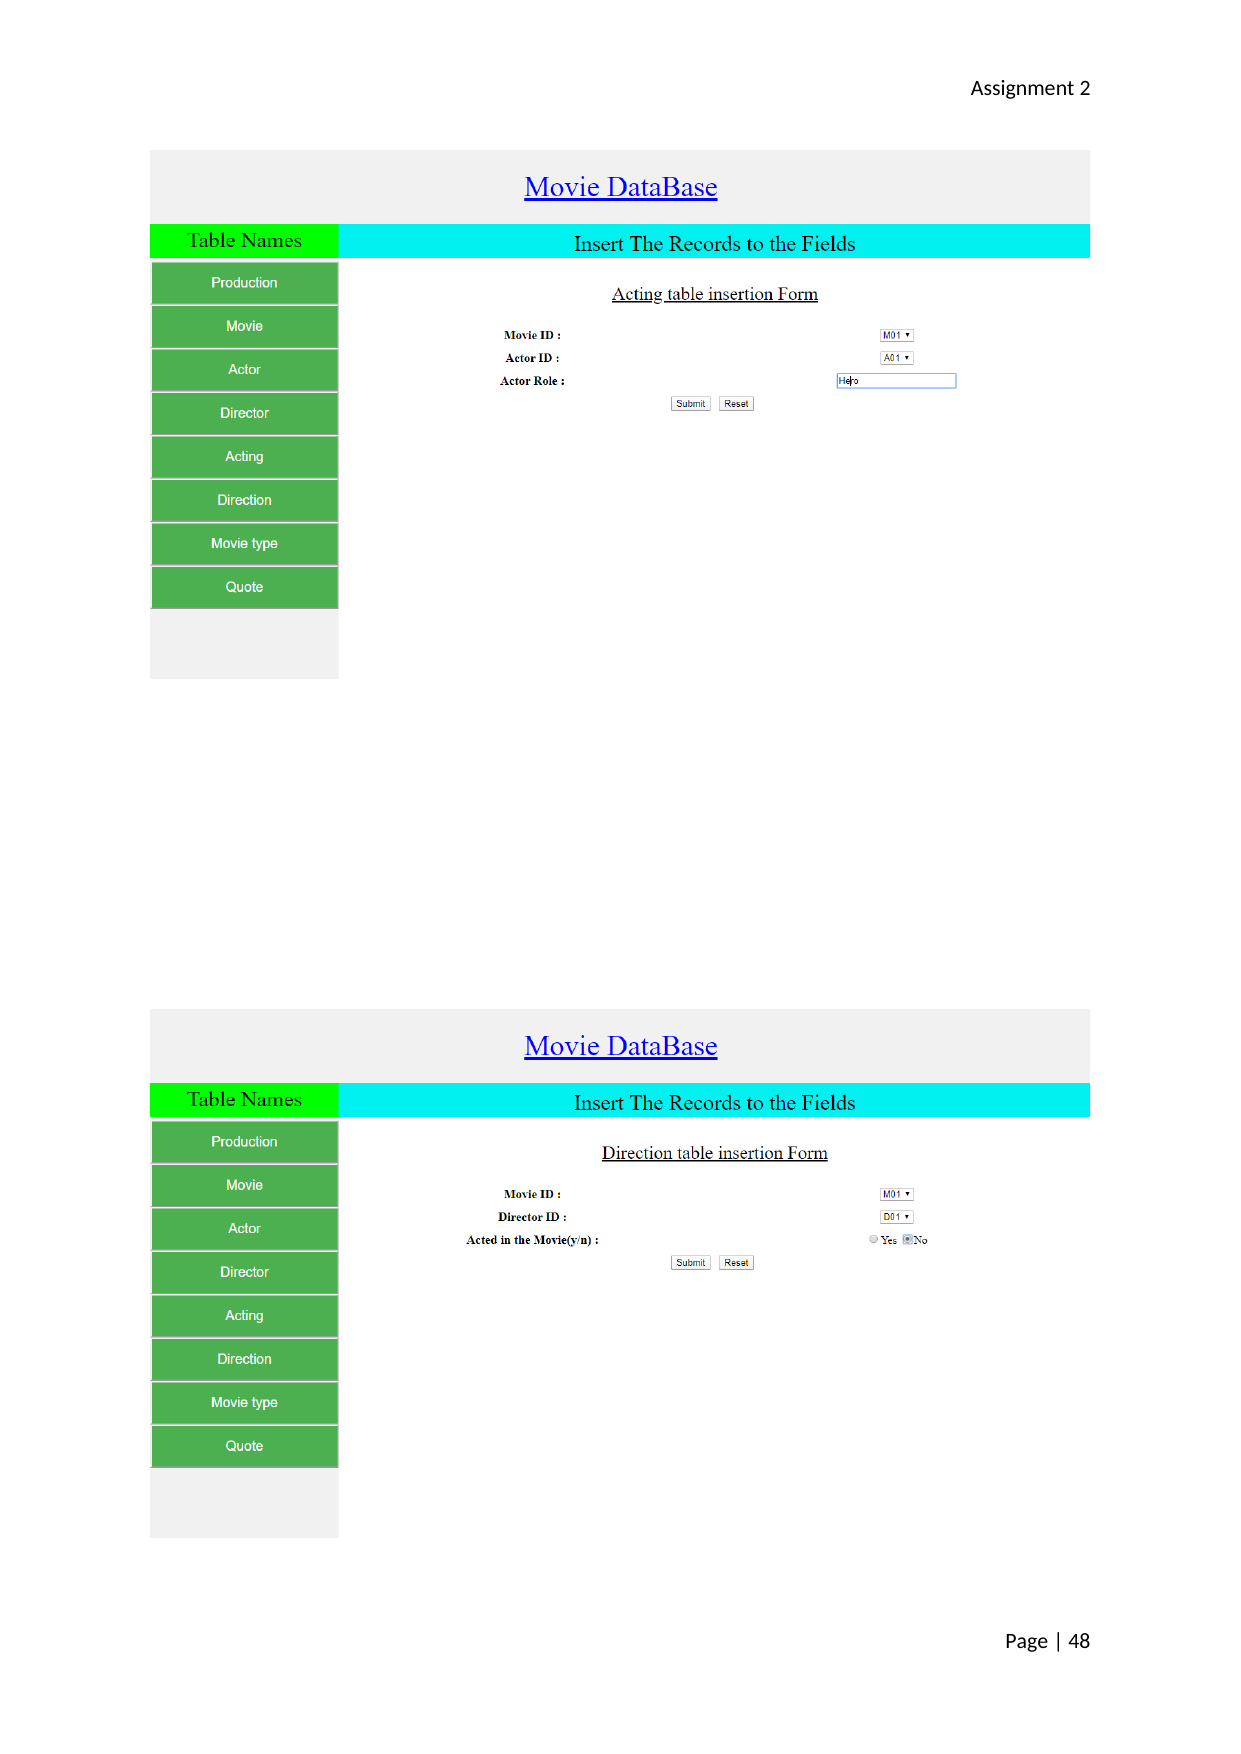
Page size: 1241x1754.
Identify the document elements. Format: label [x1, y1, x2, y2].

picture [150, 1009, 1091, 1538]
picture [150, 150, 1091, 679]
